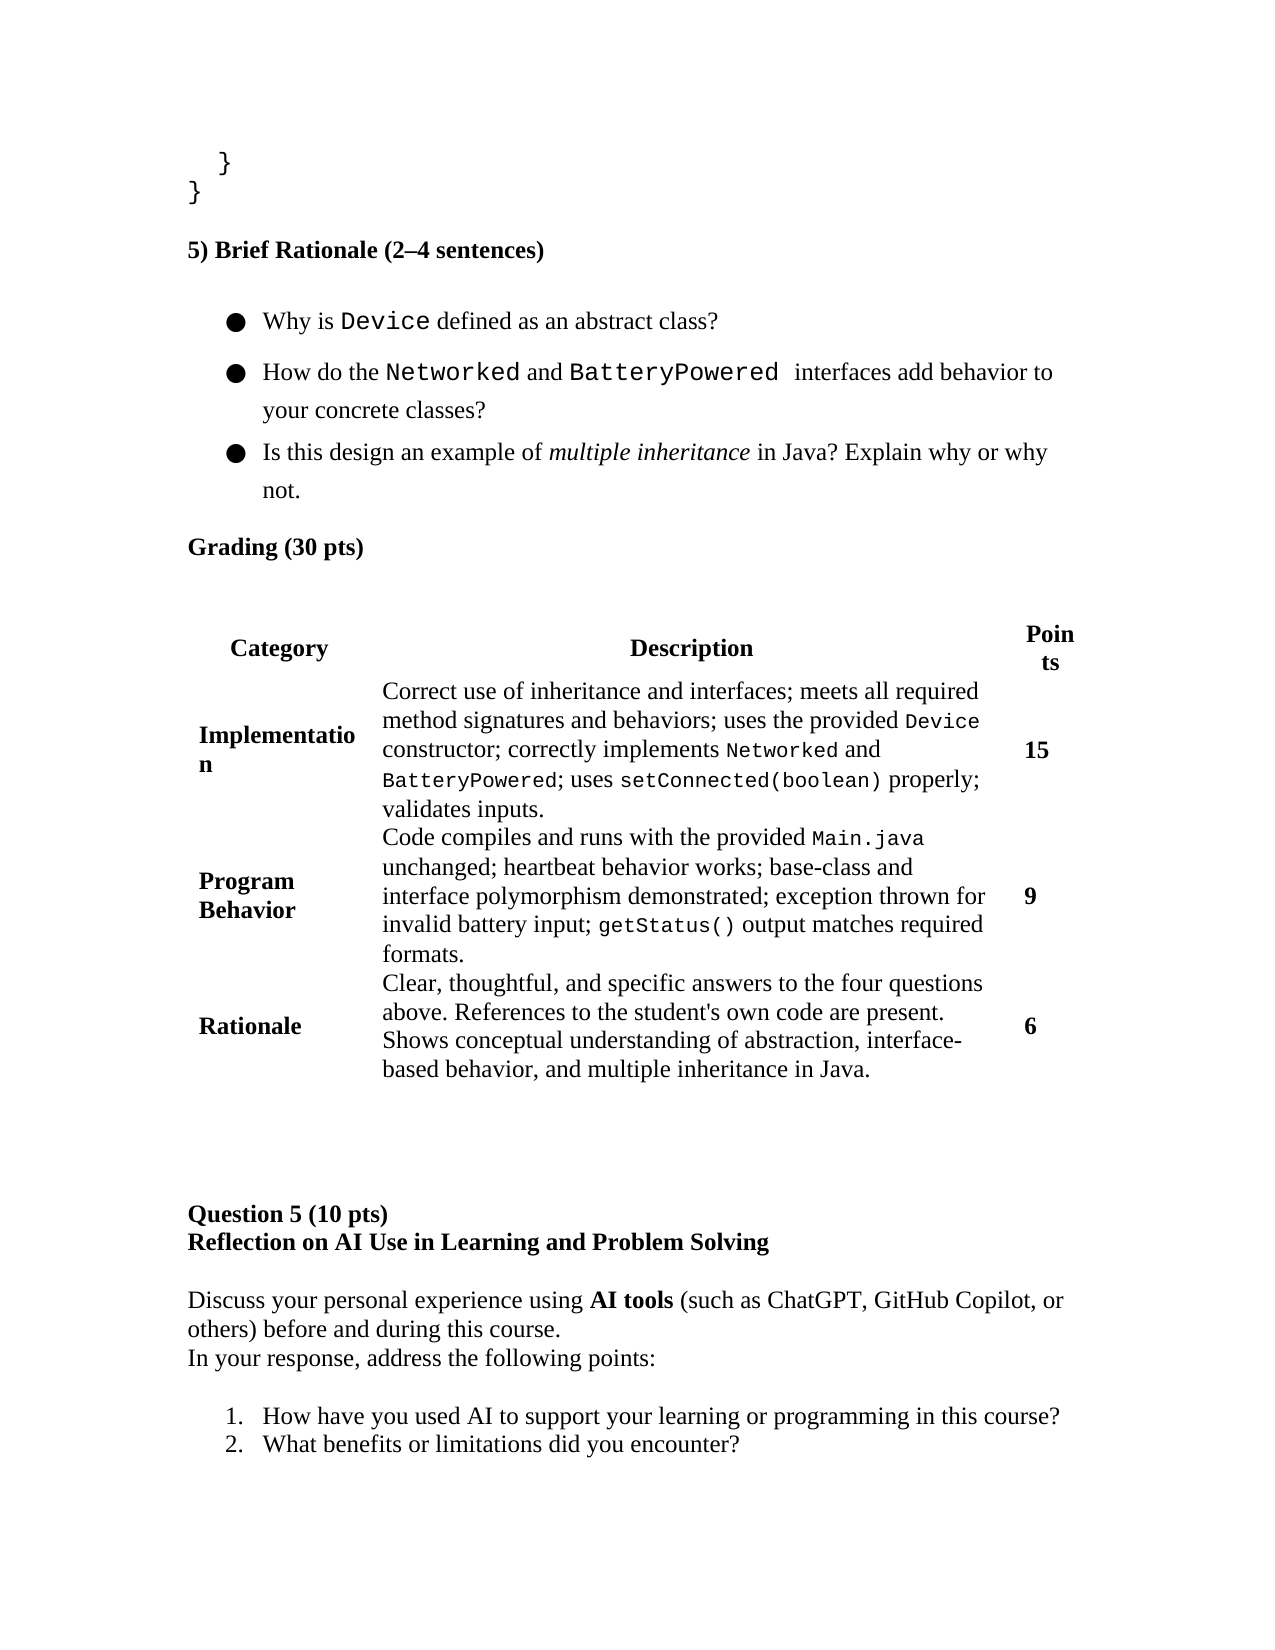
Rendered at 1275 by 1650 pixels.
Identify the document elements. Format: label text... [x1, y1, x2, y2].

text } [187, 150, 1087, 178]
table_cell Clear, thoughtful, and specific answers to the four questions above. References to the student's own code are present. Shows conceptual understanding of abstraction, interface-based behavior, and multiple inheritance in Java. [371, 968, 1013, 1083]
table_header Points [1013, 619, 1087, 676]
list What benefits or limitations did you encounter? [225, 1429, 1087, 1458]
text } [187, 178, 1087, 207]
list Is this design an example of multiple inheritance in Java? Explain why or why not. [225, 424, 1087, 504]
list How have you used AI to support your learning or programming in this course? [225, 1401, 1087, 1429]
table_header Category [188, 619, 371, 676]
text 5) Brief Rationale (2–4 sentences) [187, 235, 1087, 264]
table_cell 6 [1013, 968, 1087, 1083]
table_header Description [371, 619, 1013, 676]
table_cell Program Behavior [188, 823, 371, 968]
text Discuss your personal experience using AI tools (such as ChatGPT, GitHub Copilot, or others) before and during this course. In your response, address the following points: [187, 1285, 1087, 1372]
table_cell Rationale [188, 968, 371, 1083]
table_cell 15 [1013, 676, 1087, 822]
table_cell Correct use of inheritance and interfaces; meets all required method signatures and behaviors; uses the provided Device constructor; correctly implements Networked and BatteryPowered; uses setConnected(boolean) properly; validates inputs. [371, 676, 1013, 822]
table_cell Implementation [188, 676, 371, 822]
text Question 5 (10 pts) Reflection on AI Use in Learning and Problem Solving [187, 1199, 1087, 1256]
table_cell 9 [1013, 823, 1087, 968]
text Grading (30 pts) [187, 532, 1087, 561]
list Why is Device defined as an abstract class? [225, 292, 1087, 344]
list How do the Networked and BatteryPowered interfaces add behavior to your concrete classes? [225, 344, 1087, 424]
table_cell Code compiles and runs with the provided Main.java unchanged; heartbeat behavior works; base-class and interface polymorphism demonstrated; exception thrown for invalid battery input; getStatus() output matches required formats. [371, 823, 1013, 968]
